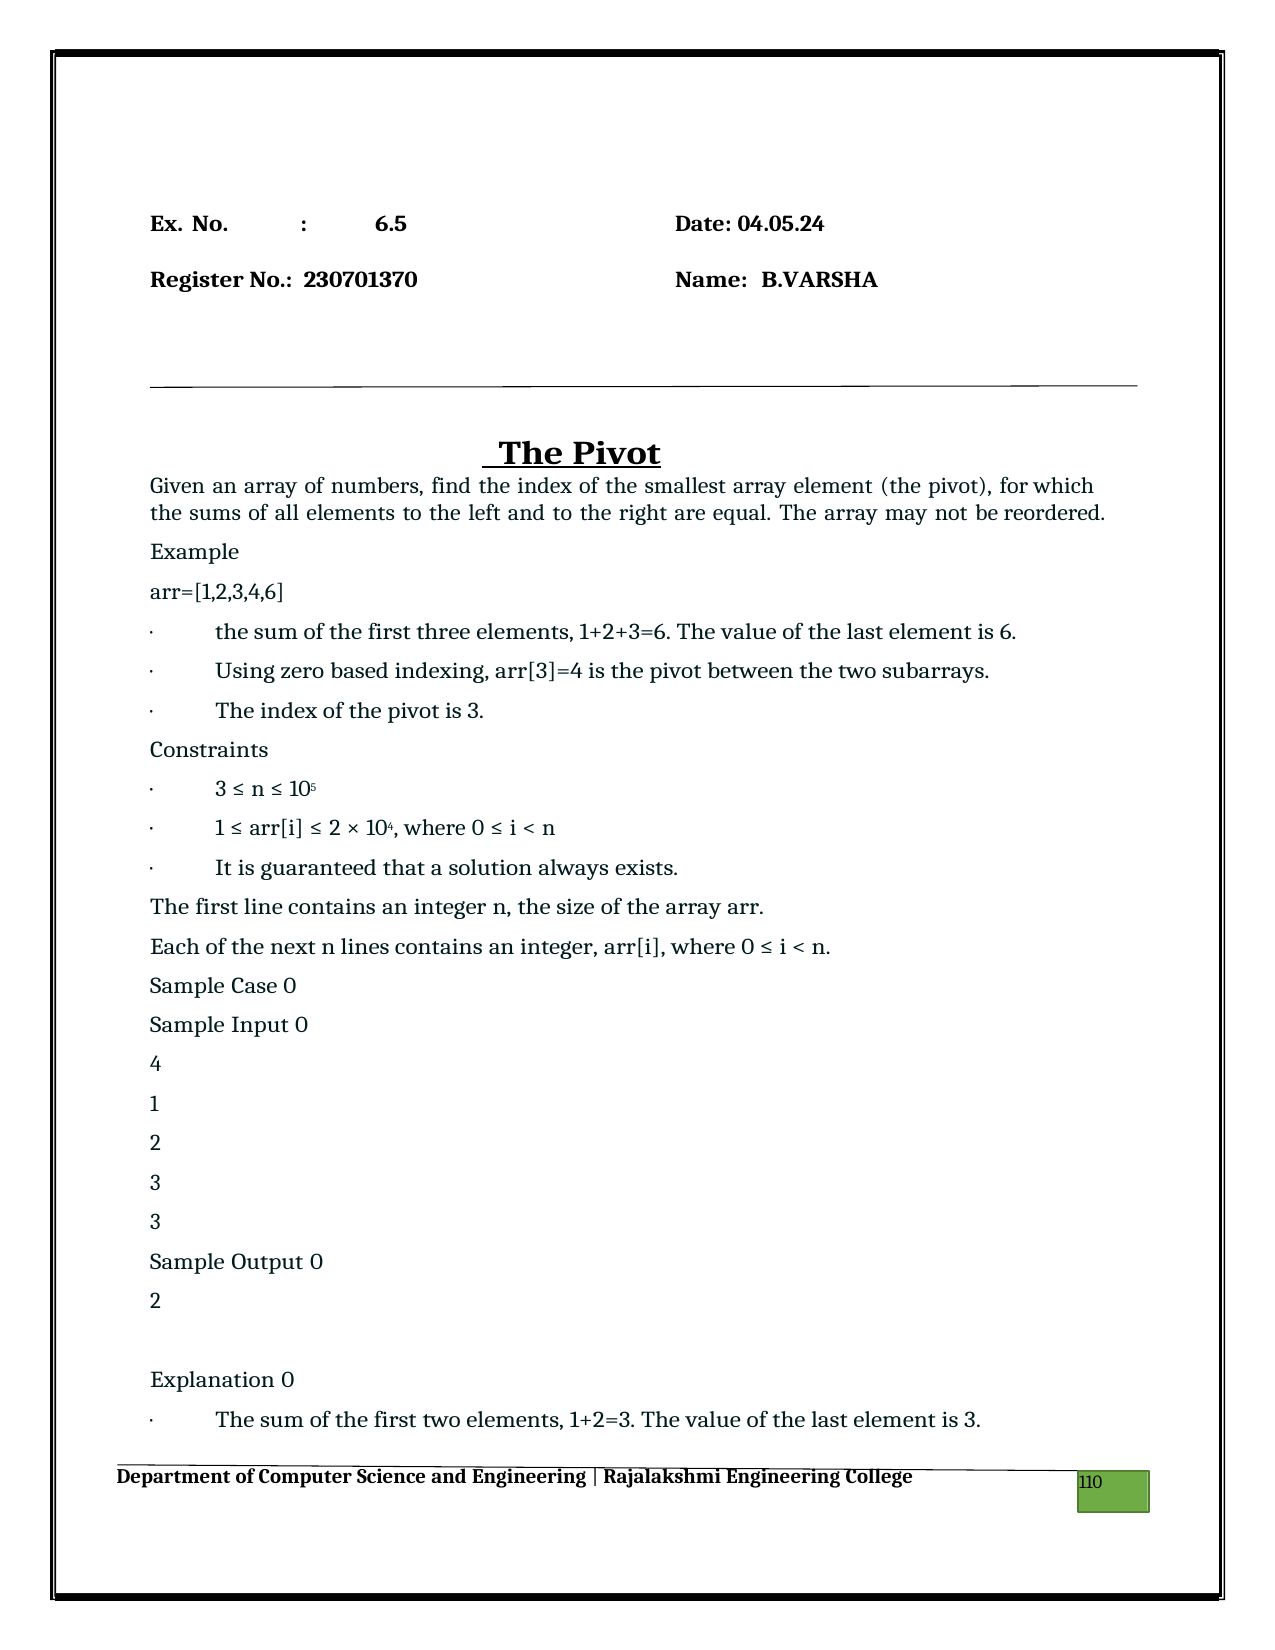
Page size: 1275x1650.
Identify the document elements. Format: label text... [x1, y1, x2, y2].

text Example arr=[1,2,3,4,6] [150, 539, 346, 605]
list It is guaranteed that a solution always exists. [150, 854, 1137, 881]
list The index of the pivot is 3. Constraints [150, 697, 495, 763]
picture [56, 1595, 1218, 1600]
text Explanation 0 [150, 1367, 1137, 1393]
text · 1 ≤ arr[i] ≤ 2 × 104, where 0 ≤ i < n [150, 815, 1137, 841]
list Using zero based indexing, arr[3]=4 is the pivot between the two subarrays. [150, 658, 1137, 684]
text 2 [150, 1130, 1137, 1156]
list The sum of the first two elements, 1+2=3. The value of the last element is 3. [150, 1407, 1137, 1433]
text 1 [150, 1091, 1137, 1117]
subtitle The Pivot [137, 434, 1005, 472]
text Ex. No. : 6.5 Date: 04.05.24 [150, 211, 1137, 237]
text Sample Output 0 [150, 1249, 1137, 1275]
list the sum of the first three elements, 1+2+3=6. The value of the last element is 6. [150, 618, 1137, 645]
text Given an array of numbers, find the index of the smallest array element (the pivot), for which the sums of all elements to the left and to the right are equal. The array may not be reordered. [150, 473, 1122, 526]
text 4 [150, 1051, 1137, 1077]
text · 3 ≤ n ≤ 105 [150, 775, 1137, 802]
text Each of the next n lines contains an integer, arr[i], where 0 ≤ i < n. Sample Case 0 [150, 933, 855, 999]
picture [56, 51, 1218, 56]
text 2 [150, 1288, 1137, 1314]
text The first line contains an integer n, the size of the array arr. [150, 894, 1137, 920]
text Sample Input 0 [150, 1012, 1137, 1038]
text 3 [150, 1209, 1137, 1236]
text 3 [150, 1169, 1137, 1196]
text Register No.: 230701370 Name: B.VARSHA [150, 267, 1137, 293]
